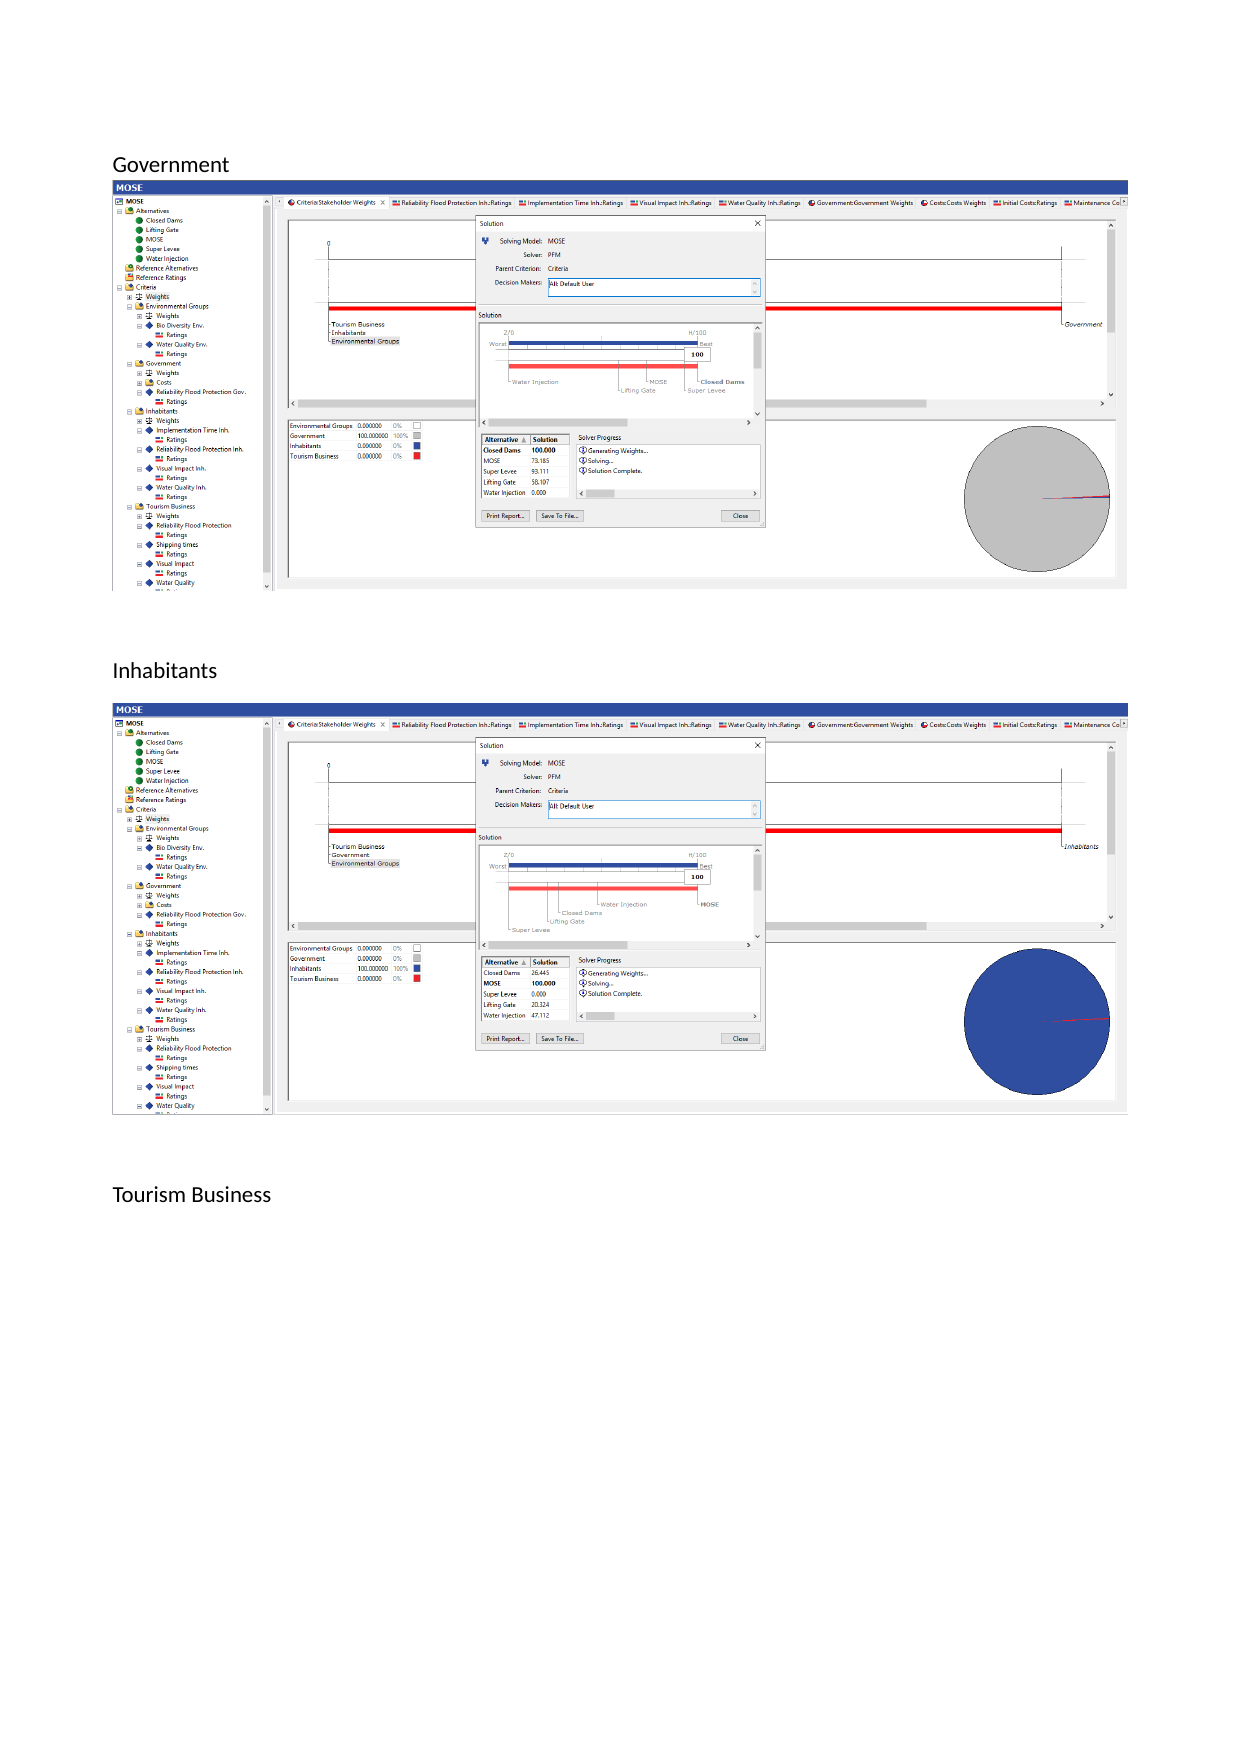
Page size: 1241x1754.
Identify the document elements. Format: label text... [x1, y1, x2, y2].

text Government [112, 150, 1128, 180]
picture [112, 180, 1128, 591]
text Inhabitants [112, 657, 1128, 685]
text Tourism Business [112, 1180, 1128, 1208]
picture [112, 703, 1128, 1115]
